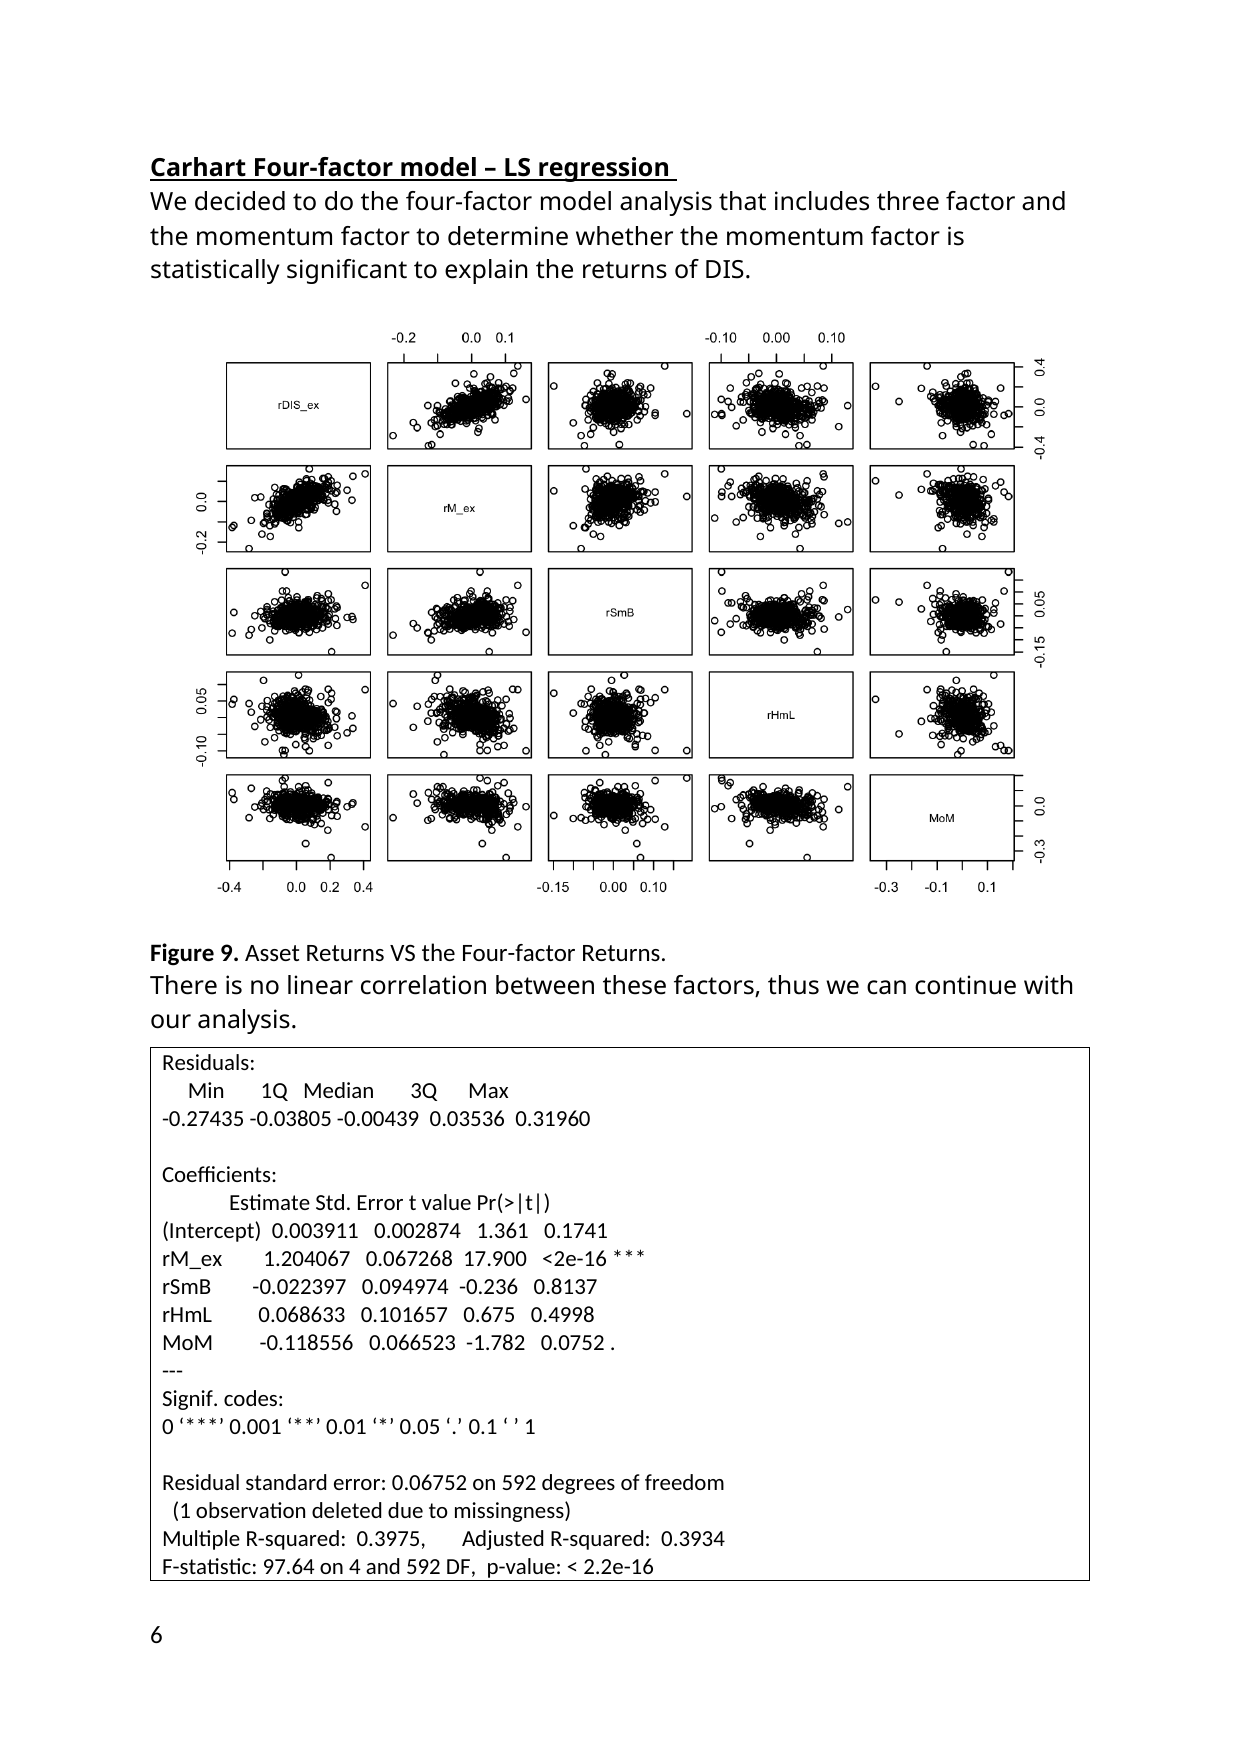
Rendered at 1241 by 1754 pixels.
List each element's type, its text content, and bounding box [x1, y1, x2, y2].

picture [150, 286, 1090, 937]
text There is no linear correlation between these factors, thus we can continue with our analysis. [150, 967, 1090, 1035]
text Carhart Four-factor model – LS regression [150, 150, 1090, 184]
text Figure 9. Asset Returns VS the Four-factor Returns. [150, 937, 1090, 967]
text We decided to do the four-factor model analysis that includes three factor and the momentum factor to determine whether the momentum factor is statistically significant to explain the returns of DIS. [150, 184, 1090, 286]
table_header Residuals: Min 1Q Median 3Q Max -0.27435 -0.03805 -0.00439 0.03536 0.31960 Coefficients: Estimate Std. Error t value Pr(>|t|) (Intercept) 0.003911 0.002874 1.361 0.1741 rM_ex 1.204067 0.067268 17.900 <2e-16 *** rSmB -0.022397 0.094974 -0.236 0.8137 rHmL 0.068633 0.101657 0.675 0.4998 MoM -0.118556 0.066523 -1.782 0.0752 . --- Signif. codes: 0 ‘***’ 0.001 ‘**’ 0.01 ‘*’ 0.05 ‘.’ 0.1 ‘ ’ 1 Residual standard error: 0.06752 on 592 degrees of freedom (1 observation deleted due to missingness) Multiple R-squared: 0.3975, Adjusted R-squared: 0.3934 F-statistic: 97.64 on 4 and 592 DF, p-value: < 2.2e-16 [151, 1048, 1089, 1580]
